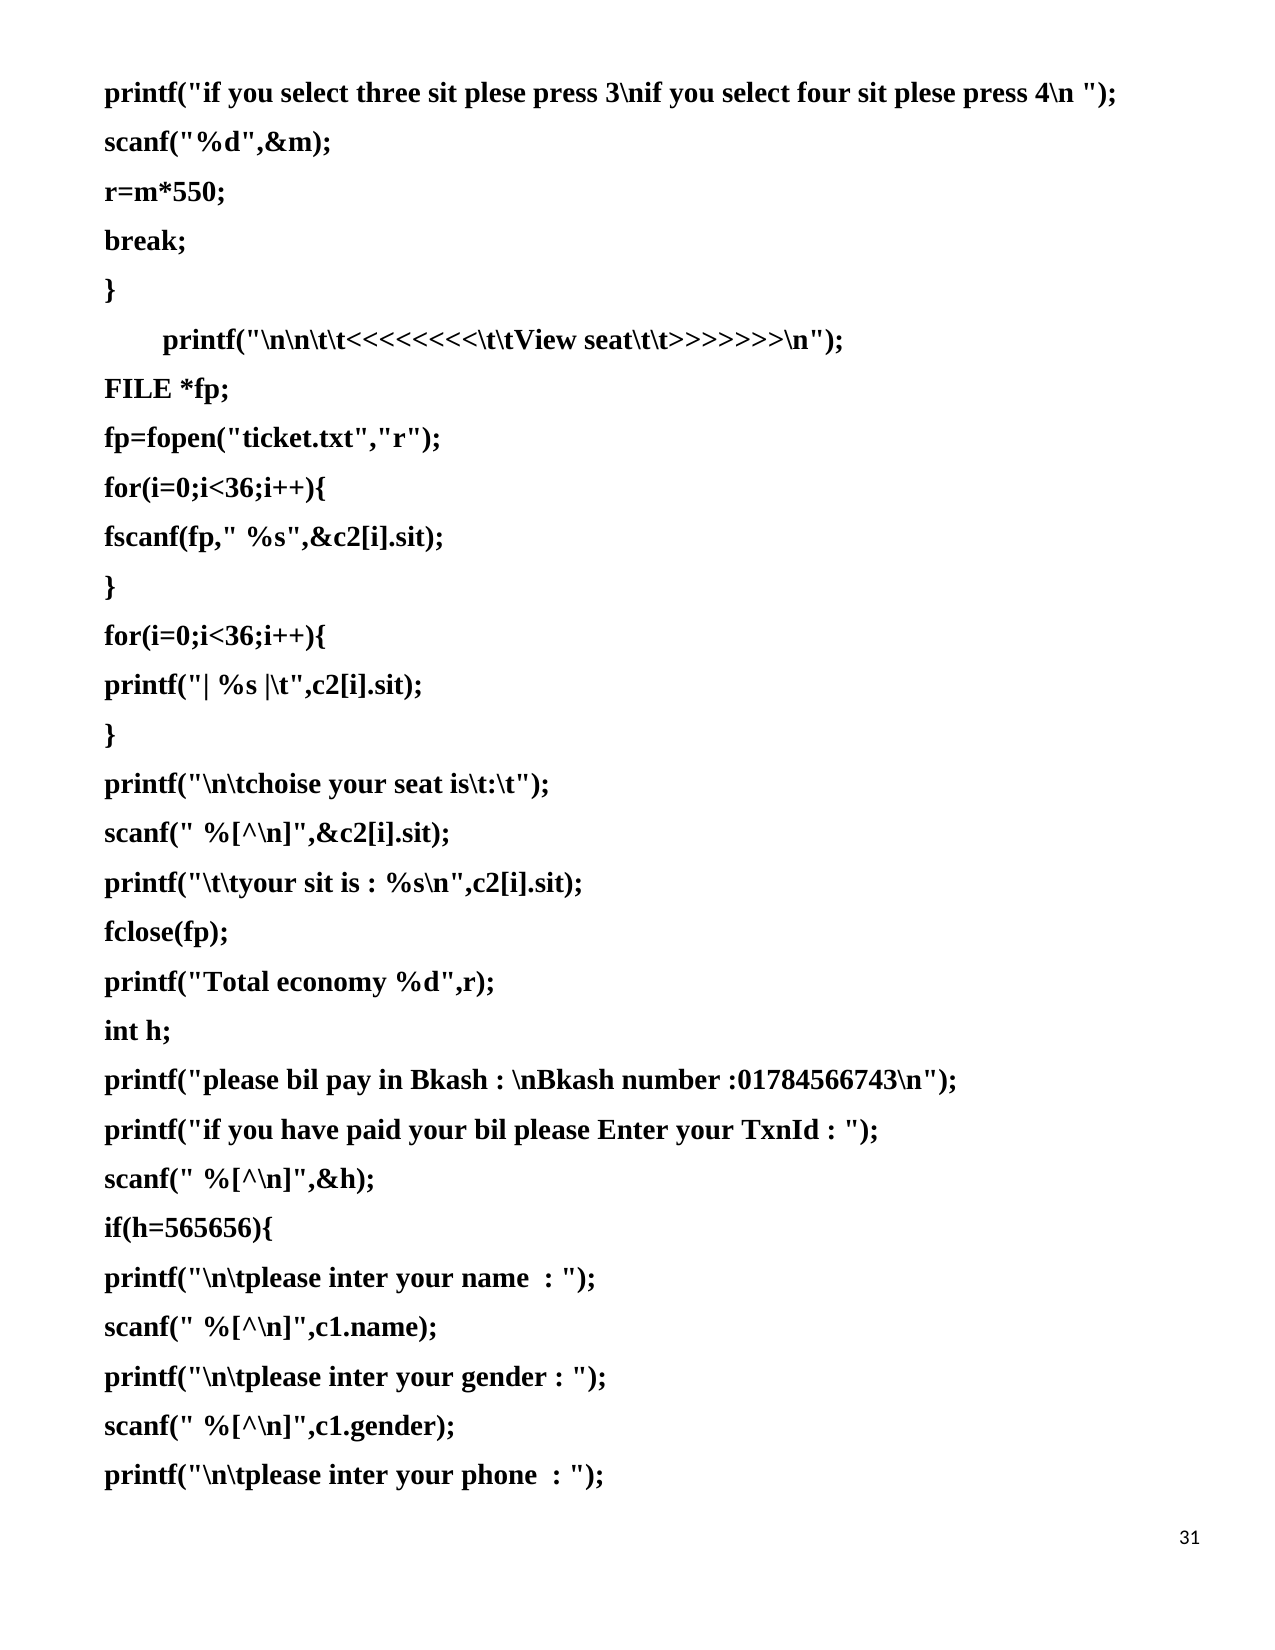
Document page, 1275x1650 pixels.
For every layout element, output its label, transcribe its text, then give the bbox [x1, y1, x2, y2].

text break; [75, 223, 1200, 257]
text scanf("%d",&m); [75, 124, 1200, 158]
text FILE *fp; [75, 371, 1200, 405]
text printf("please bil pay in Bkash : \nBkash number :01784566743\n"); [75, 1062, 1200, 1096]
text fscanf(fp," %s",&c2[i].sit); [75, 519, 1200, 553]
text scanf(" %[^\n]",c1.name); [75, 1309, 1200, 1343]
text printf("\t\tyour sit is : %s\n",c2[i].sit); [75, 865, 1200, 898]
text } [75, 717, 1200, 750]
text printf("\n\n\t\t<<<<<<<<\t\tView seat\t\t>>>>>>>\n"); [75, 322, 1200, 355]
text printf("| %s |\t",c2[i].sit); [75, 667, 1200, 701]
text int h; [75, 1013, 1200, 1047]
text } [75, 272, 1200, 306]
text for(i=0;i<36;i++){ [75, 618, 1200, 652]
text if(h=565656){ [75, 1211, 1200, 1244]
text printf("\n\tplease inter your phone : "); [75, 1457, 1200, 1491]
text printf("\n\tchoise your seat is\t:\t"); [75, 766, 1200, 800]
text r=m*550; [75, 174, 1200, 207]
text scanf(" %[^\n]",&h); [75, 1161, 1200, 1195]
text printf("if you have paid your bil please Enter your TxnId : "); [75, 1112, 1200, 1145]
text for(i=0;i<36;i++){ [75, 470, 1200, 503]
text } [75, 569, 1200, 602]
text printf("if you select three sit plese press 3\nif you select four sit plese press 4\n "); [75, 75, 1200, 108]
text fclose(fp); [75, 914, 1200, 948]
text scanf(" %[^\n]",&c2[i].sit); [75, 816, 1200, 849]
text printf("\n\tplease inter your name : "); [75, 1260, 1200, 1293]
text scanf(" %[^\n]",c1.gender); [75, 1408, 1200, 1442]
text printf("\n\tplease inter your gender : "); [75, 1359, 1200, 1392]
text fp=fopen("ticket.txt","r"); [75, 421, 1200, 454]
text printf("Total economy %d",r); [75, 964, 1200, 997]
